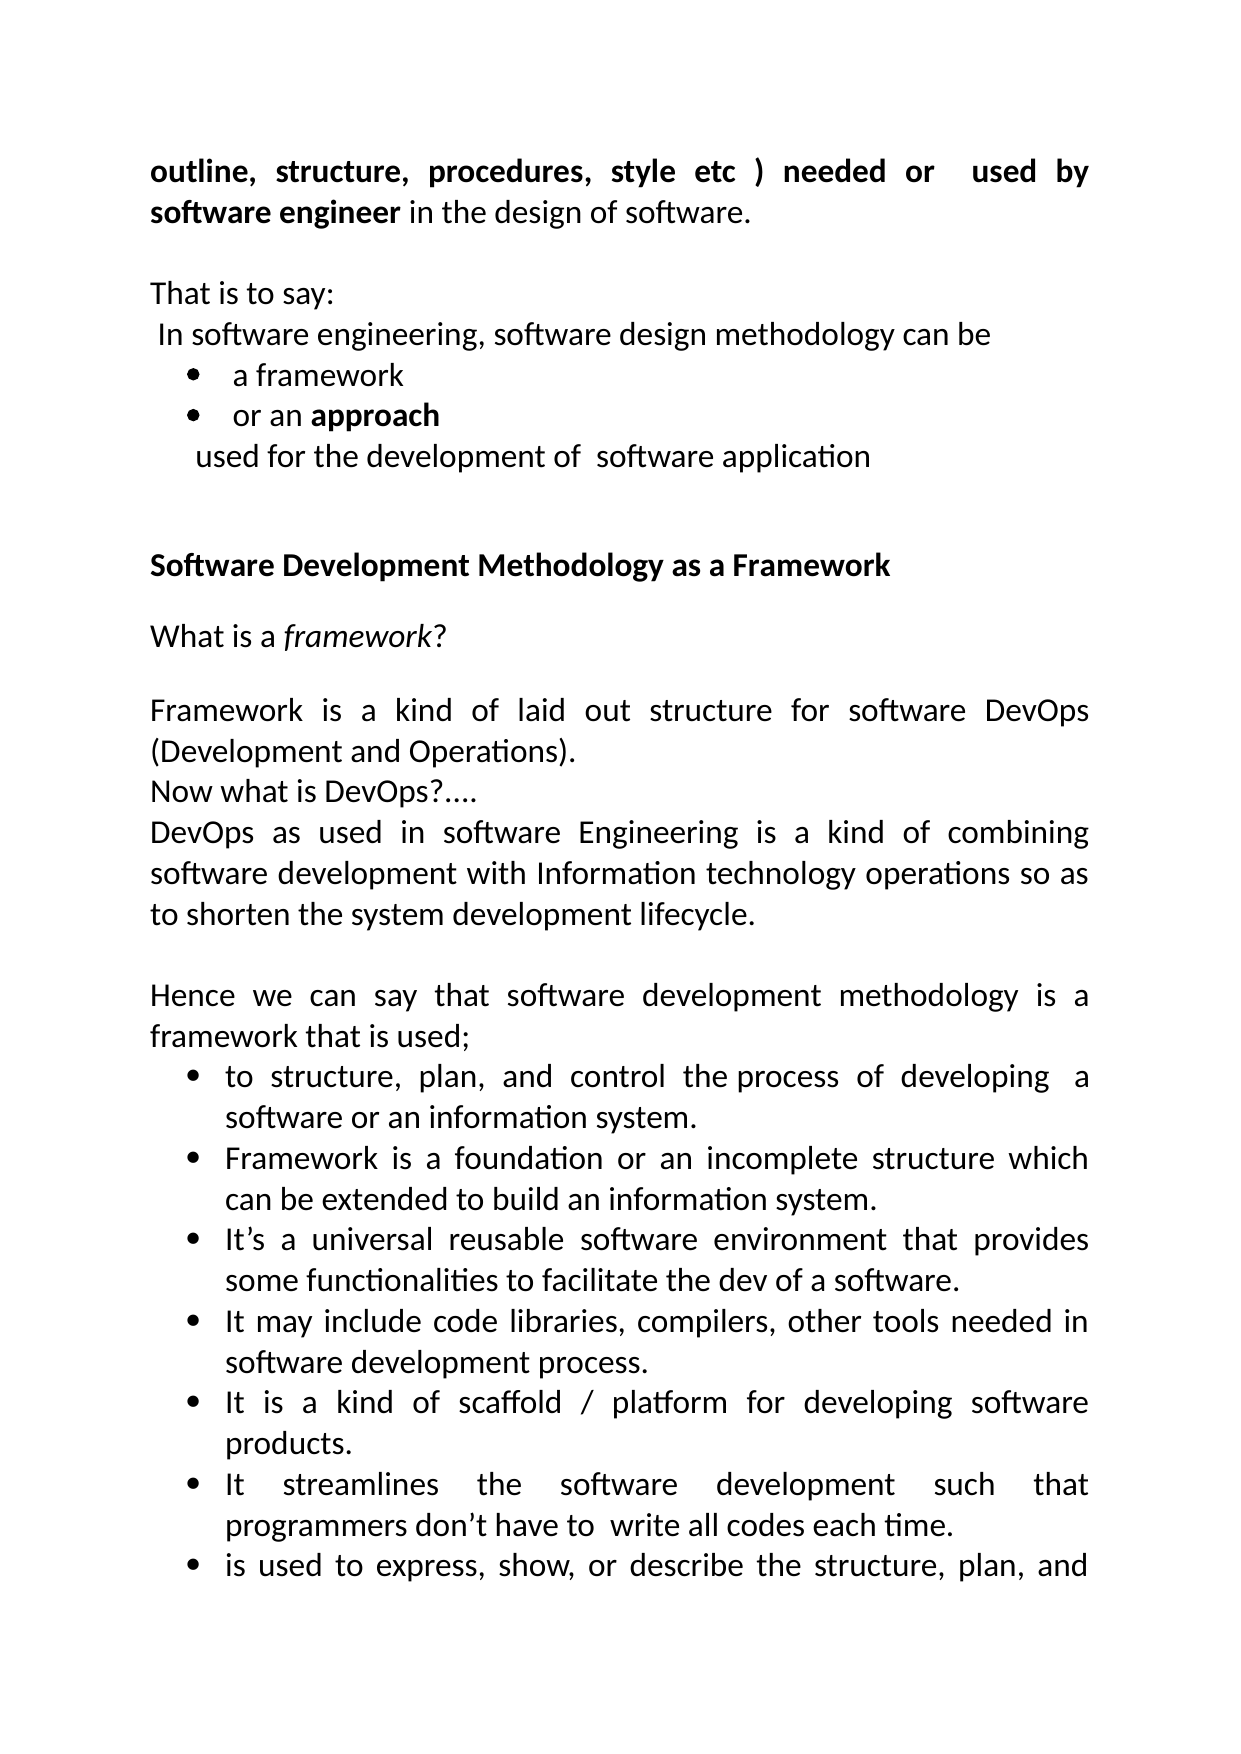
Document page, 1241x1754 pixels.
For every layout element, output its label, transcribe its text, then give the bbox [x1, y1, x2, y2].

text DevOps as used in software Engineering is a kind of combining software development with Information technology operations so as to shorten the system development lifecycle. [150, 811, 1090, 933]
list It streamlines the software development such that programmers don’t have to write all codes each time. [187, 1463, 1090, 1544]
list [187, 1544, 1090, 1585]
text Now what is DevOps?.... [150, 770, 1090, 811]
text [150, 150, 1090, 231]
text Hence we can say that software development methodology is a framework that is used; [150, 974, 1090, 1056]
list It is a kind of scaffold / platform for developing software products. [187, 1381, 1090, 1463]
list to structure, plan, and control the process of developing a software or an information system. [187, 1056, 1090, 1137]
text Framework is a kind of laid out structure for software DevOps (Development and Operations). [150, 689, 1090, 770]
list It may include code libraries, compilers, other tools needed in software development process. [187, 1300, 1090, 1381]
text What is a framework? [150, 615, 1090, 656]
text That is to say: [150, 272, 1090, 313]
list Framework is a foundation or an incomplete structure which can be extended to build an information system. [187, 1137, 1090, 1218]
list or an approach [187, 394, 1090, 435]
list It’s a universal reusable software environment that provides some functionalities to facilitate the dev of a software. [187, 1218, 1090, 1300]
subtitle Software Development Methodology as a Framework [150, 544, 1090, 585]
list a framework [187, 354, 1090, 394]
text In software engineering, software design methodology can be [150, 313, 1090, 354]
text used for the development of software application [150, 435, 1090, 476]
